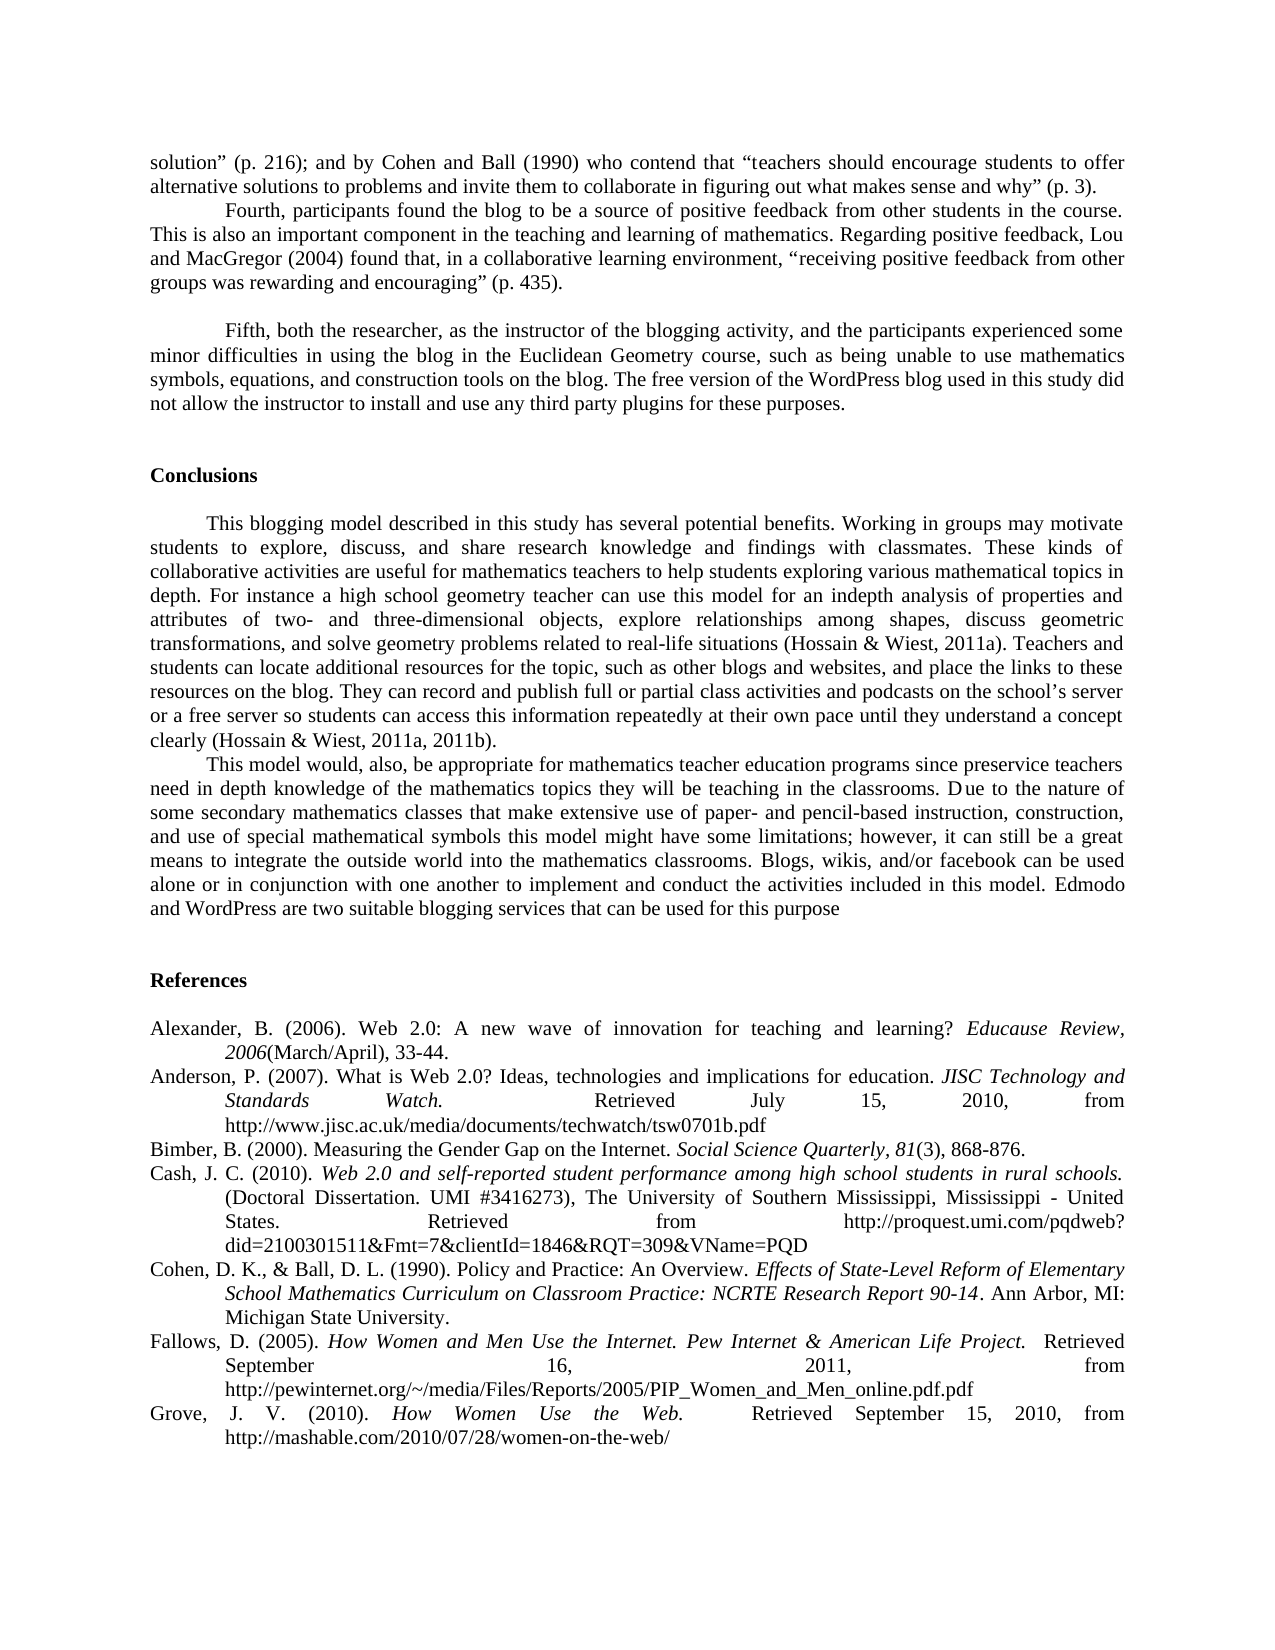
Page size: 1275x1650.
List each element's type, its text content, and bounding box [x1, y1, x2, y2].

text Cohen, D. K., & Ball, D. L. (1990). Policy and Practice: An Overview. Effects of State-Level Reform of Elementary School Mathematics Curriculum on Classroom Practice: NCRTE Research Report 90-14. Ann Arbor, MI: Michigan State University. [150, 1257, 1125, 1329]
text Bimber, B. (2000). Measuring the Gender Gap on the Internet. Social Science Quarterly, 81(3), 868-876. [150, 1137, 1125, 1161]
text Grove, J. V. (2010). How Women Use the Web. Retrieved September 15, 2010, from http://mashable.com/2010/07/28/women-on-the-web/ [150, 1401, 1125, 1449]
text Alexander, B. (2006). Web 2.0: A new wave of innovation for teaching and learning? Educause Review, 2006(March/April), 33-44. [150, 1016, 1125, 1064]
text Fourth, participants found the blog to be a source of positive feedback from other students in the course. This is also an important component in the teaching and learning of mathematics. Regarding positive feedback, Lou and MacGregor (2004) found that, in a collaborative learning environment, “receiving positive feedback from other groups was rewarding and encouraging” (p. 435). [150, 198, 1125, 294]
text Anderson, P. (2007). What is Web 2.0? Ideas, technologies and implications for education. JISC Technology and Standards Watch. Retrieved July 15, 2010, from http://www.jisc.ac.uk/media/documents/techwatch/tsw0701b.pdf [150, 1064, 1125, 1137]
text This model would, also, be appropriate for mathematics teacher education programs since preservice teachers need in depth knowledge of the mathematics topics they will be teaching in the classrooms. Due to the nature of some secondary mathematics classes that make extensive use of paper- and pencil-based instruction, construction, and use of special mathematical symbols this model might have some limitations; however, it can still be a great means to integrate the outside world into the mathematics classrooms. Blogs, wikis, and/or facebook can be used alone or in conjunction with one another to implement and conduct the activities included in this model. Edmodo and WordPress are two suitable blogging services that can be used for this purpose [150, 752, 1125, 920]
text Fallows, D. (2005). How Women and Men Use the Internet. Pew Internet & American Life Project. Retrieved September 16, 2011, from http://pewinternet.org/~/media/Files/Reports/2005/PIP_Women_and_Men_online.pdf.pdf [150, 1329, 1125, 1401]
text This blogging model described in this study has several potential benefits. Working in groups may motivate students to explore, discuss, and share research knowledge and findings with classmates. These kinds of collaborative activities are useful for mathematics teachers to help students exploring various mathematical topics in depth. For instance a high school geometry teacher can use this model for an indepth analysis of properties and attributes of two- and three-dimensional objects, explore relationships among shapes, discuss geometric transformations, and solve geometry problems related to real-life situations (Hossain & Wiest, 2011a). Teachers and students can locate additional resources for the topic, such as other blogs and websites, and place the links to these resources on the blog. They can record and publish full or partial class activities and podcasts on the school’s server or a free server so students can access this information repeatedly at their own pace until they understand a concept clearly (Hossain & Wiest, 2011a, 2011b). [150, 511, 1125, 752]
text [150, 150, 1125, 198]
text Cash, J. C. (2010). Web 2.0 and self-reported student performance among high school students in rural schools. (Doctoral Dissertation. UMI #3416273), The University of Southern Mississippi, Mississippi - United States. Retrieved from http://proquest.umi.com/pqdweb?did=2100301511&Fmt=7&clientId=1846&RQT=309&VName=PQD [150, 1161, 1125, 1257]
text Conclusions [150, 463, 1125, 487]
text Fifth, both the researcher, as the instructor of the blogging activity, and the participants experienced some minor difficulties in using the blog in the Euclidean Geometry course, such as being unable to use mathematics symbols, equations, and construction tools on the blog. The free version of the WordPress blog used in this study did not allow the instructor to install and use any third party plugins for these purposes. [150, 318, 1125, 415]
text References [150, 968, 1125, 992]
